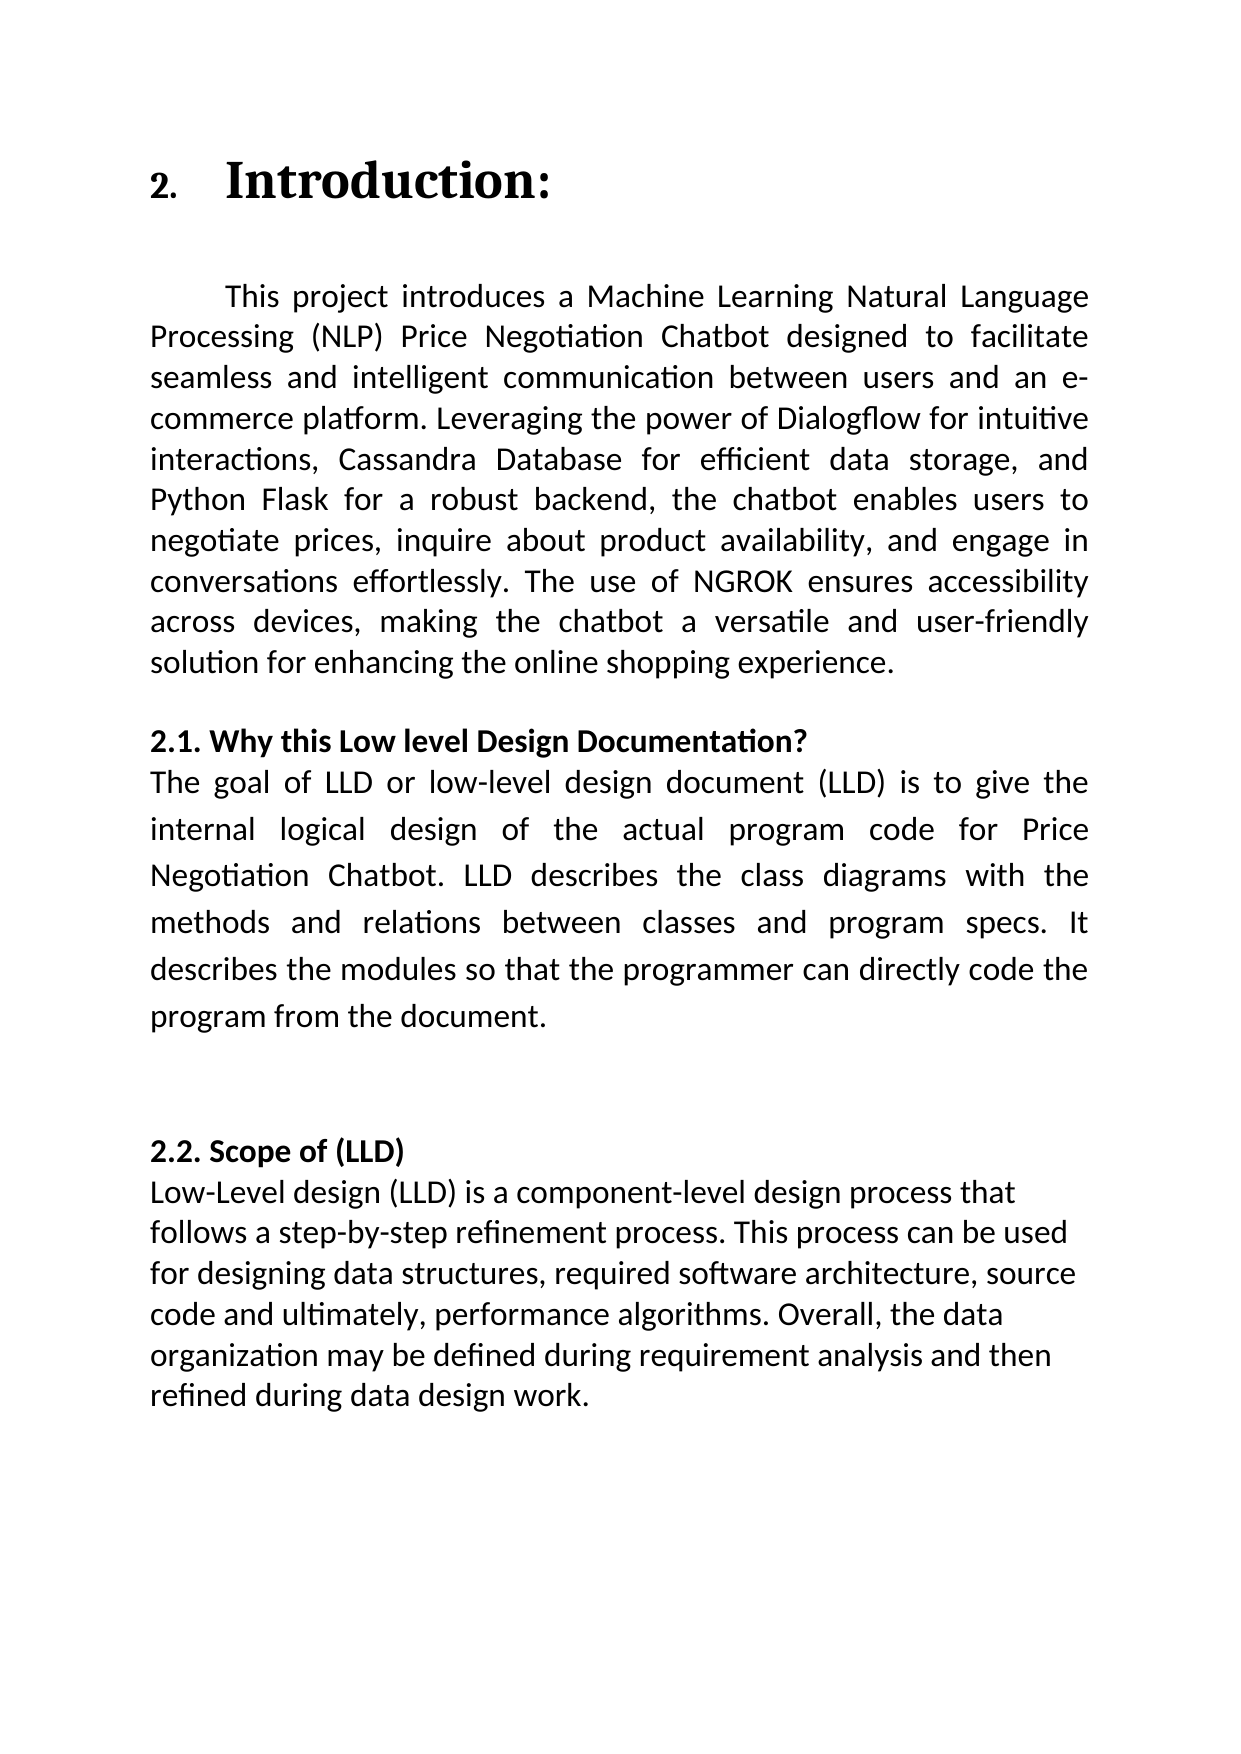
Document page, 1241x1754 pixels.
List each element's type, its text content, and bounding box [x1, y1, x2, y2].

text This project introduces a Machine Learning Natural Language Processing (NLP) Price Negotiation Chatbot designed to facilitate seamless and intelligent communication between users and an e-commerce platform. Leveraging the power of Dialogflow for intuitive interactions, Cassandra Database for efficient data storage, and Python Flask for a robust backend, the chatbot enables users to negotiate prices, inquire about product availability, and engage in conversations effortlessly. The use of NGROK ensures accessibility across devices, making the chatbot a versatile and user-friendly solution for enhancing the online shopping experience. [150, 274, 1090, 682]
list Low-Level design (LLD) is a component-level design process that follows a step-by-step refinement process. This process can be used for designing data structures, required software architecture, source code and ultimately, performance algorithms. Overall, the data organization may be defined during requirement analysis and then refined during data design work. [150, 1171, 1090, 1415]
text The goal of LLD or low-level design document (LLD) is to give the internal logical design of the actual program code for Price Negotiation Chatbot. LLD describes the class diagrams with the methods and relations between classes and program specs. It describes the modules so that the programmer can directly code the program from the document. [150, 761, 1090, 1036]
text Scope of (LLD) [150, 1130, 1090, 1171]
list Introduction: [150, 150, 1090, 212]
text Why this Low level Design Documentation? [150, 720, 1090, 761]
